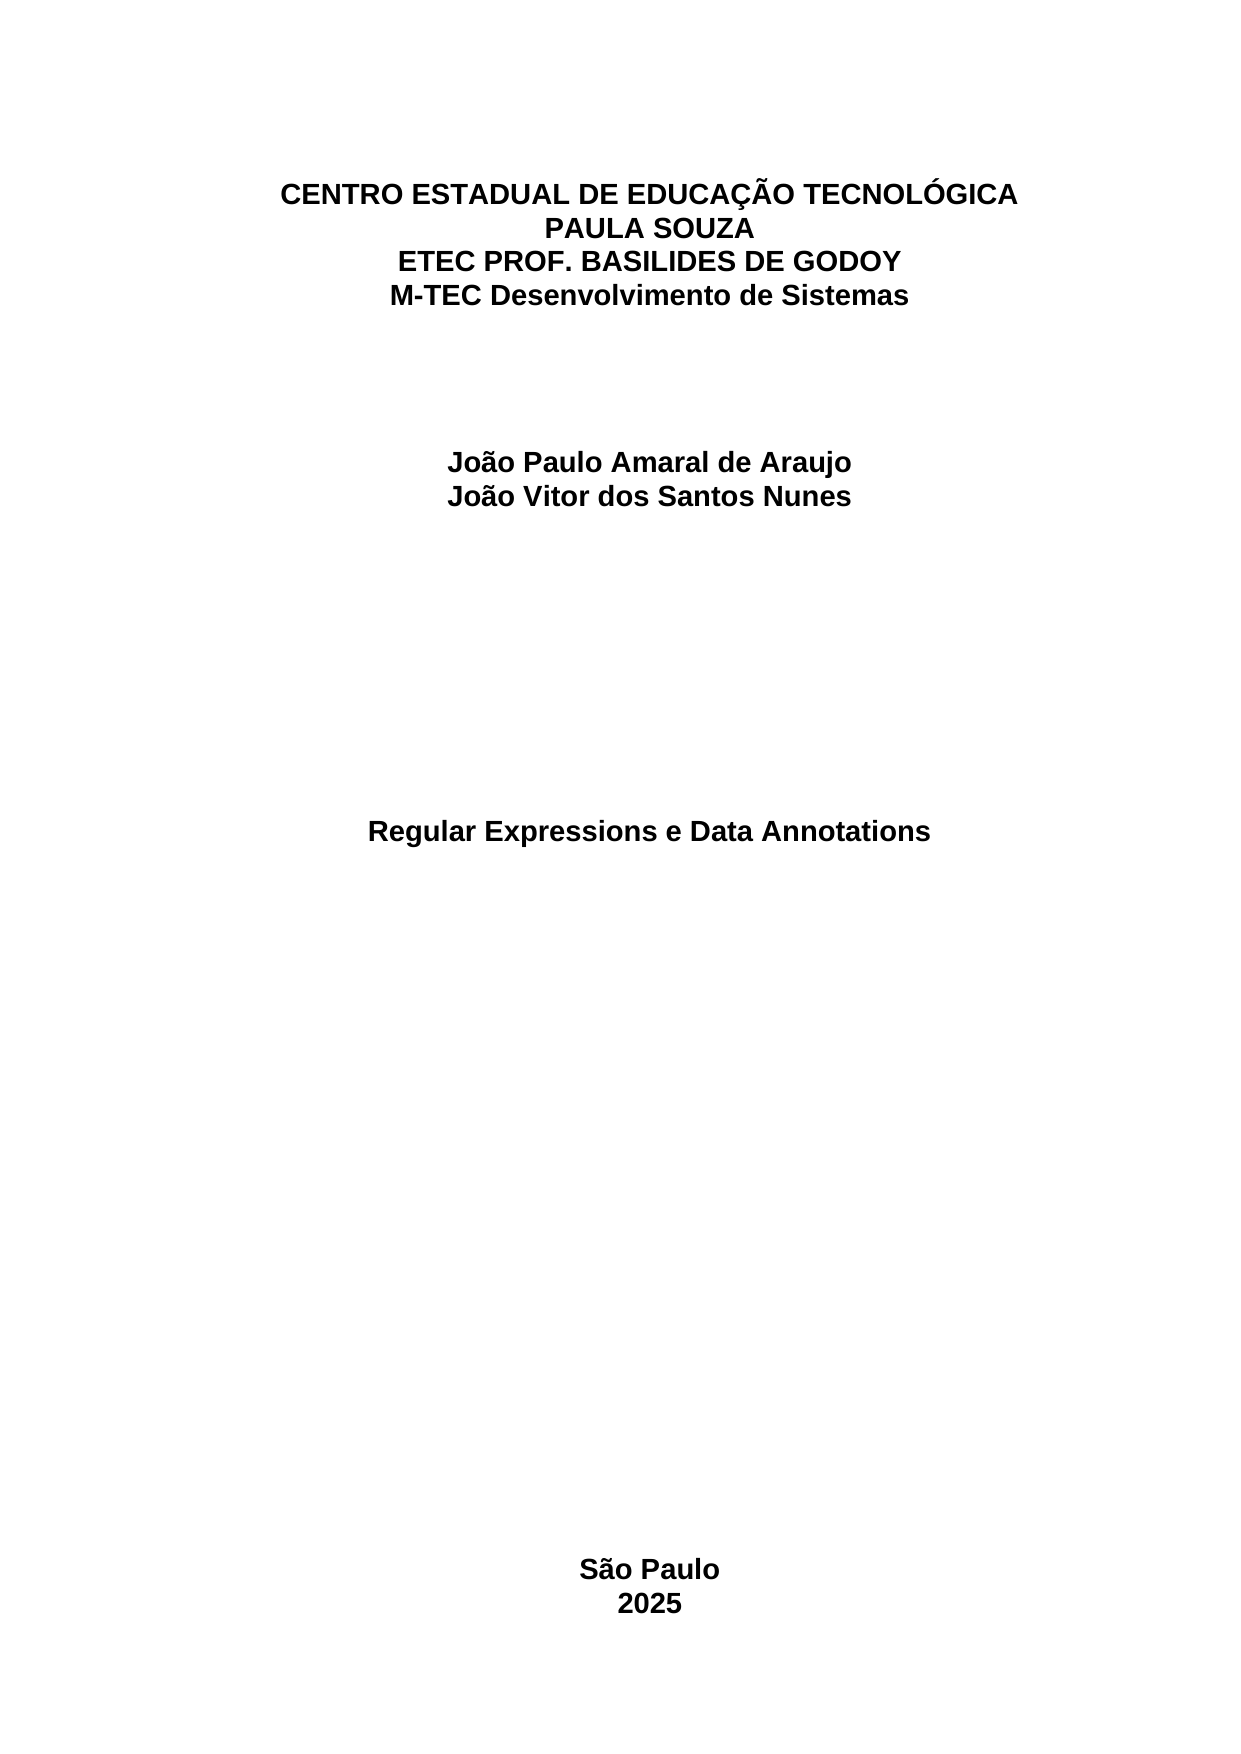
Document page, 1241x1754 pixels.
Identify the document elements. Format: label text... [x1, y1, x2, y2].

text São Paulo [177, 1552, 1122, 1586]
text João Paulo Amaral de Araujo [177, 446, 1122, 479]
text M-TEC Desenvolvimento de Sistemas [177, 278, 1122, 311]
text 2025 [177, 1586, 1122, 1619]
text CENTRO ESTADUAL DE EDUCAÇÃO TECNOLÓGICA [177, 177, 1122, 211]
text PAULA SOUZA [177, 211, 1122, 244]
text Regular Expressions e Data Annotations [177, 814, 1122, 848]
text João Vitor dos Santos Nunes [177, 479, 1122, 513]
text ETEC PROF. BASILIDES DE GODOY [177, 244, 1122, 278]
